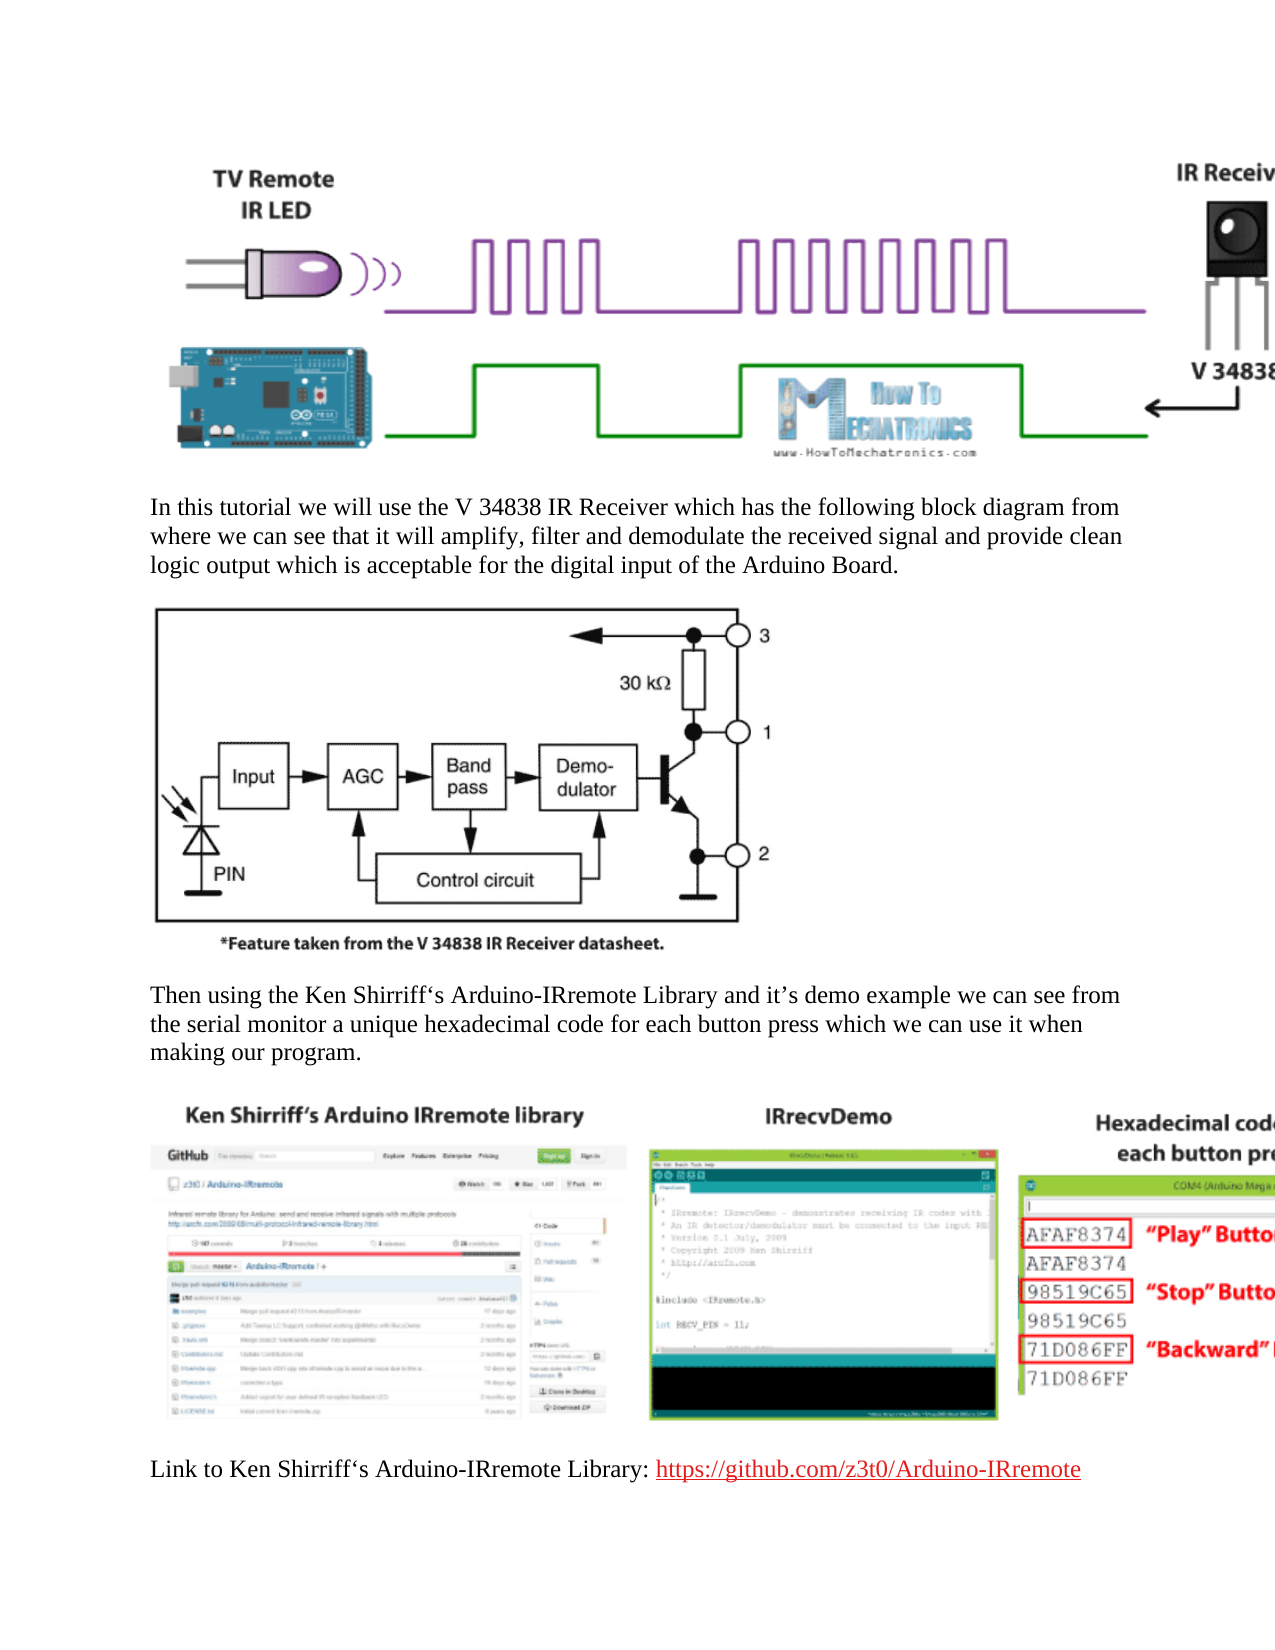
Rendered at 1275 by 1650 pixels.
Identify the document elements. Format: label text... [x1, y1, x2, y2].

text In this tutorial we will use the V 34838 IR Receiver which has the following block diagram from where we can see that it will amplify, filter and demodulate the received signal and provide clean logic output which is acceptable for the digital input of the Arduino Board. [150, 492, 1125, 578]
picture [150, 603, 775, 955]
text Link to Ken Shirriff‘s Arduino-IRremote Library: https://github.com/z3t0/Arduino-IRremote [150, 1454, 1125, 1482]
text Then using the Ken Shirriff‘s Arduino-IRremote Library and it’s demo example we can see from the serial monitor a unique hexadecimal code for each button press which we can use it when making our program. [150, 980, 1125, 1066]
picture [150, 1091, 1275, 1429]
picture [150, 150, 1275, 468]
